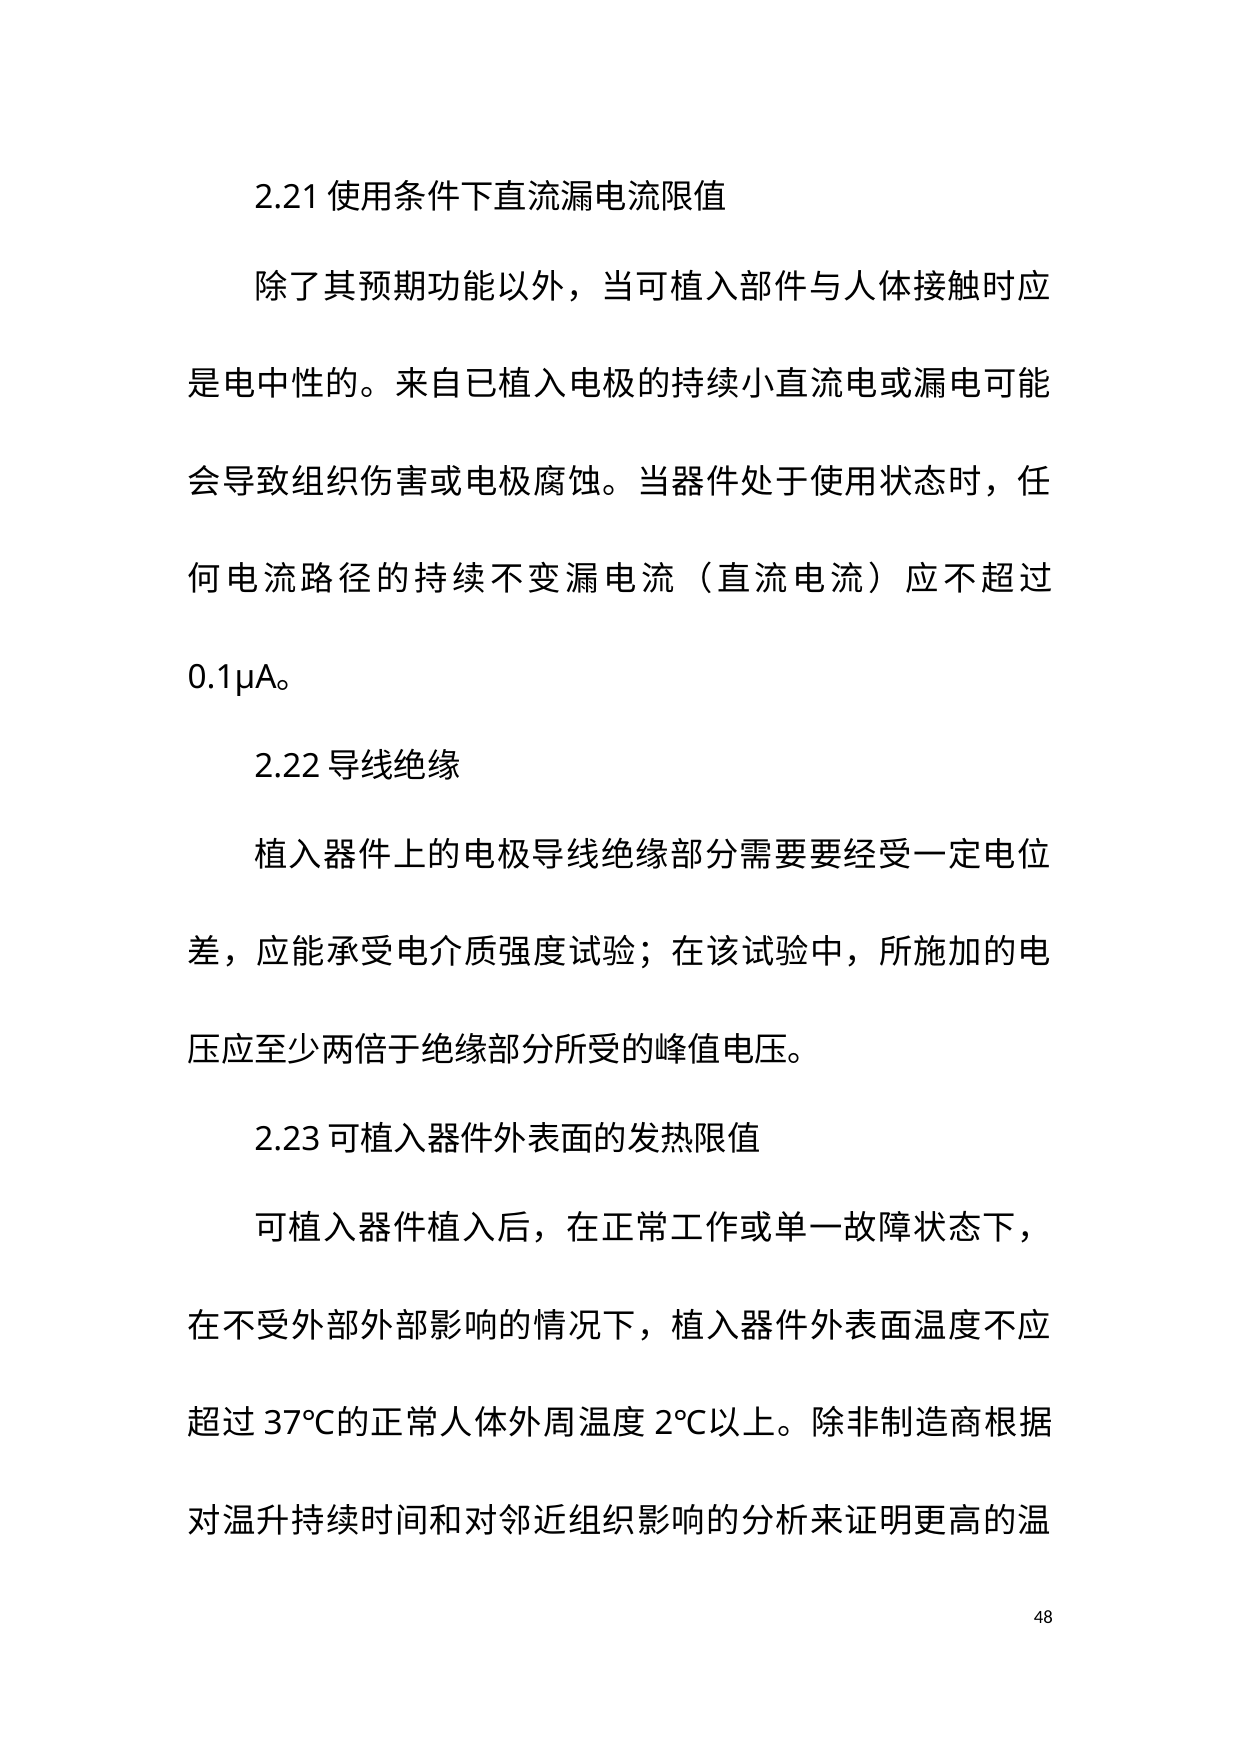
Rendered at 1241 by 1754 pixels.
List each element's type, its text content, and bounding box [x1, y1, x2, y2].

text 除了其预期功能以外，当可植入部件与人体接触时应是电中性的。来自已植入电极的持续小直流电或漏电可能会导致组织伤害或电极腐蚀。当器件处于使用状态时，任何电流路径的持续不变漏电流（直流电流）应不超过0.1μA。 [187, 251, 1053, 706]
text 植入器件上的电极导线绝缘部分需要要经受一定电位差，应能承受电介质强度试验；在该试验中，所施加的电压应至少两倍于绝缘部分所受的峰值电压。 [187, 819, 1053, 1079]
text 2.22导线绝缘 [187, 730, 1053, 795]
text 2.21使用条件下直流漏电流限值 [187, 162, 1053, 227]
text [187, 1193, 1053, 1550]
text 2.23可植入器件外表面的发热限值 [187, 1103, 1053, 1168]
